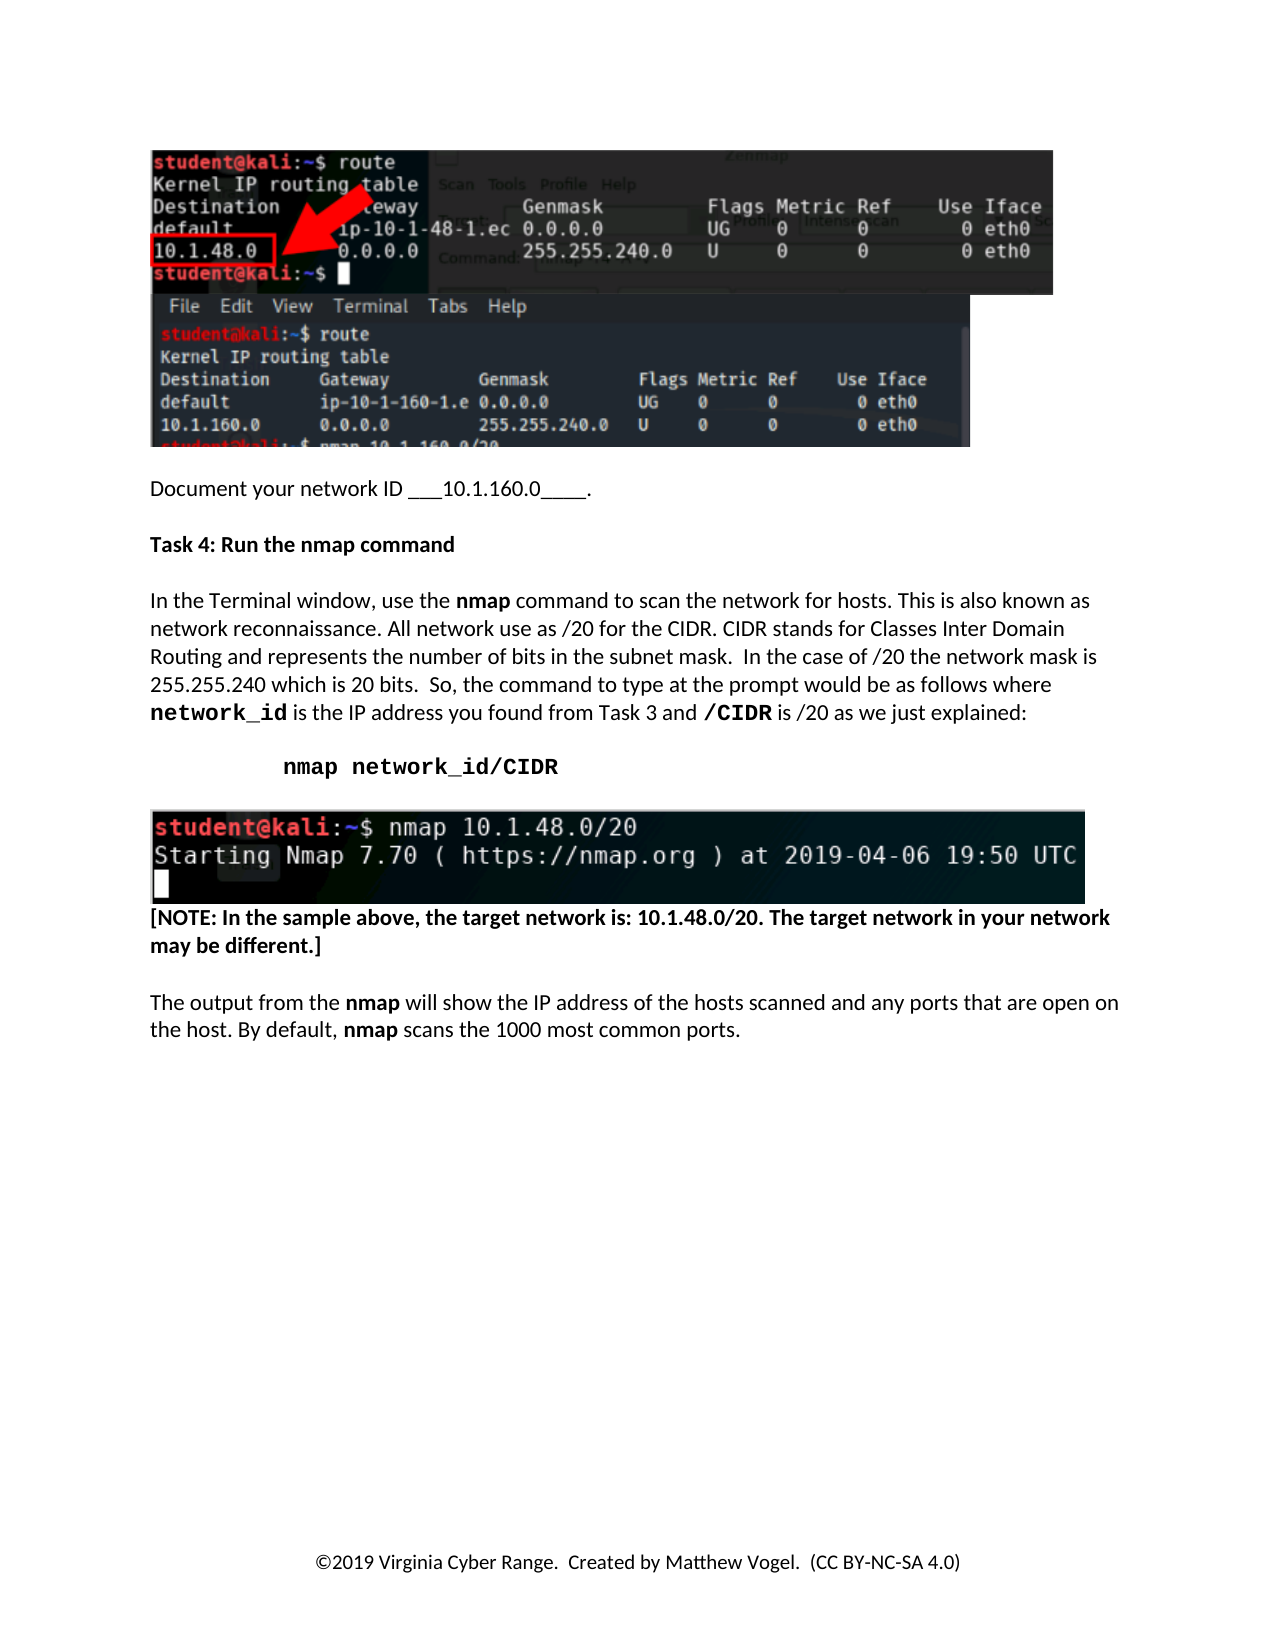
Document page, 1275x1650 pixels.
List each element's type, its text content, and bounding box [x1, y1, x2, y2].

text In the Terminal window, use the nmap command to scan the network for hosts. This is also known as network reconnaissance. All network use as /20 for the CIDR. CIDR stands for Classes Inter Domain Routing and represents the number of bits in the subnet mask. In the case of /20 the network mask is 255.255.240 which is 20 bits. So, the command to type at the prompt would be as follows where network_id is the IP address you found from Task 3 and /CIDR is /20 as we just explained: [150, 586, 1125, 728]
text The output from the nmap will show the IP address of the hosts scanned and any ports that are open on the host. By default, nmap scans the 1000 most common ports. [150, 988, 1125, 1044]
text [NOTE: In the sample above, the target network is: 10.1.48.0/20. The target network in your network may be different.] [150, 903, 1125, 959]
picture [150, 150, 1054, 447]
text nmap network_id/CIDR [150, 756, 1125, 782]
text Task 4: Run the nmap command [150, 530, 1125, 558]
picture [150, 809, 1085, 904]
text Document your network ID ___10.1.160.0____. [150, 474, 1125, 502]
